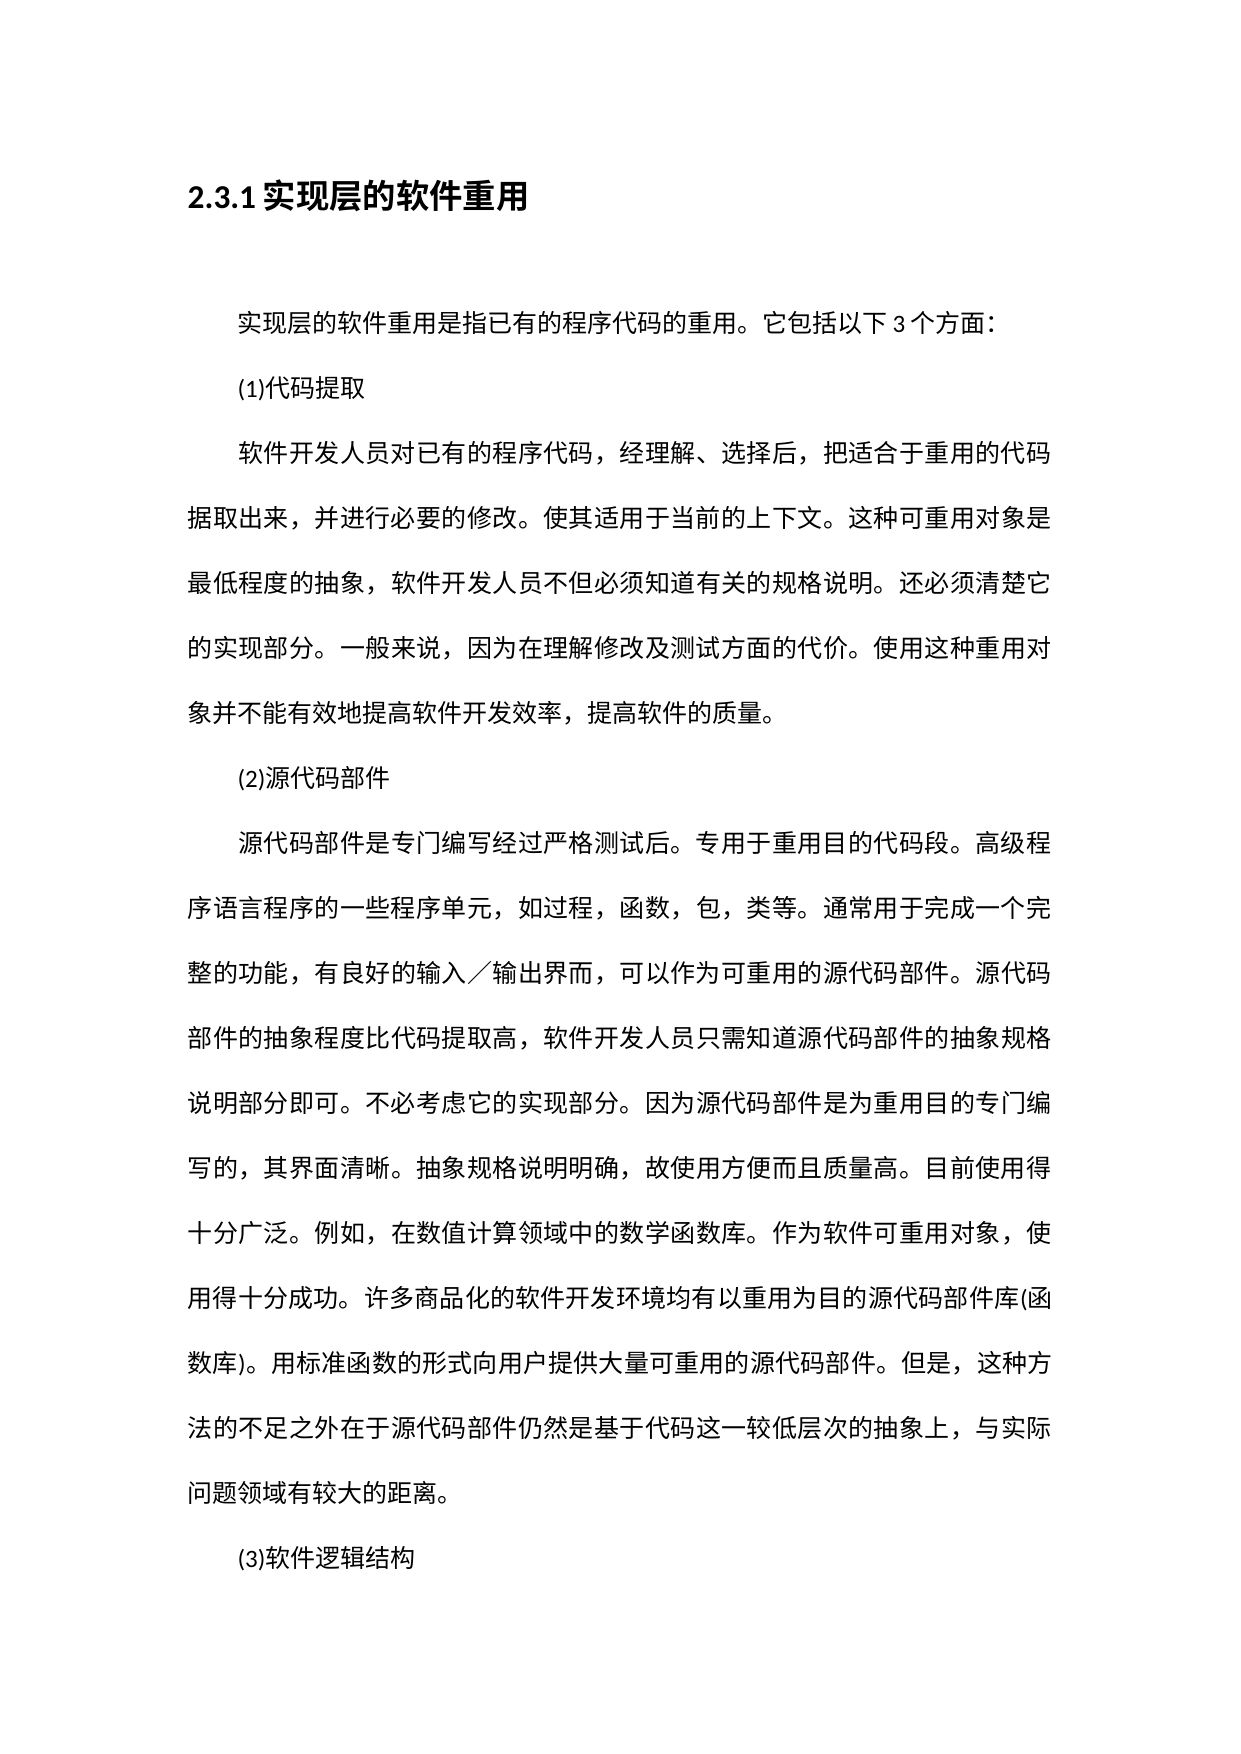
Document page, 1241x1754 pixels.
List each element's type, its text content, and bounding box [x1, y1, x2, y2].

text 源代码部件是专门编写经过严格测试后。专用于重用目的代码段。高级程序语言程序的一些程序单元，如过程，函数，包，类等。通常用于完成一个完整的功能，有良好的输入／输出界而，可以作为可重用的源代码部件。源代码部件的抽象程度比代码提取高，软件开发人员只需知道源代码部件的抽象规格说明部分即可。不必考虑它的实现部分。因为源代码部件是为重用目的专门编写的，其界面清晰。抽象规格说明明确，故使用方便而且质量高。目前使用得十分广泛。例如，在数值计算领域中的数学函数库。作为软件可重用对象，使用得十分成功。许多商品化的软件开发环境均有以重用为目的源代码部件库(函数库)。用标准函数的形式向用户提供大量可重用的源代码部件。但是，这种方法的不足之外在于源代码部件仍然是基于代码这一较低层次的抽象上，与实际问题领域有较大的距离。 [187, 809, 1053, 1524]
subtitle 2.3.1实现层的软件重用 [187, 162, 1053, 227]
text (2)源代码部件 [187, 744, 1053, 809]
text (3)软件逻辑结构 [187, 1524, 1053, 1589]
text 实现层的软件重用是指已有的程序代码的重用。它包括以下3个方面： [187, 289, 1053, 354]
text 软件开发人员对已有的程序代码，经理解、选择后，把适合于重用的代码据取出来，并进行必要的修改。使其适用于当前的上下文。这种可重用对象是最低程度的抽象，软件开发人员不但必须知道有关的规格说明。还必须清楚它的实现部分。一般来说，因为在理解修改及测试方面的代价。使用这种重用对象并不能有效地提高软件开发效率，提高软件的质量。 [187, 419, 1053, 744]
text (1)代码提取 [187, 354, 1053, 419]
